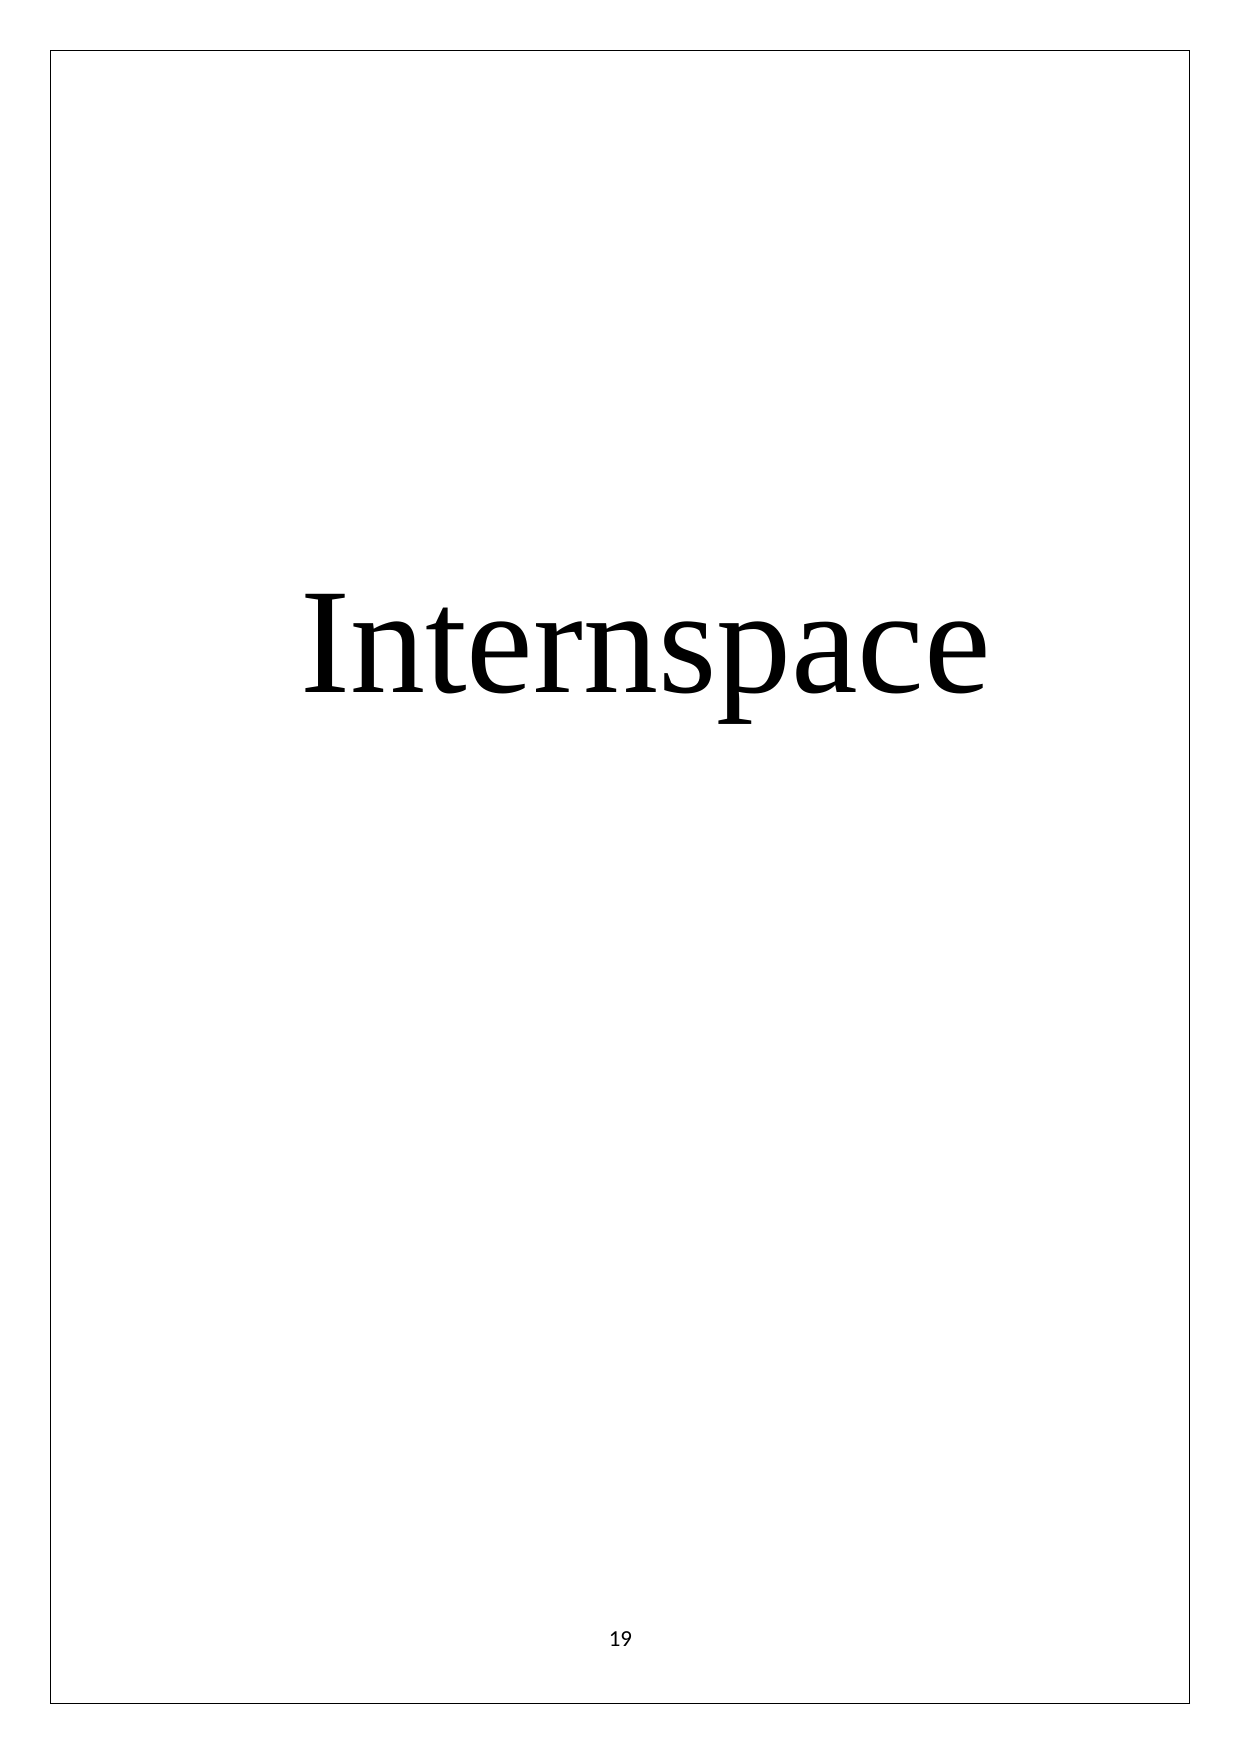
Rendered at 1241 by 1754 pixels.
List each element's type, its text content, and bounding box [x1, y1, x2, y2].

text Internspace [150, 552, 1090, 725]
